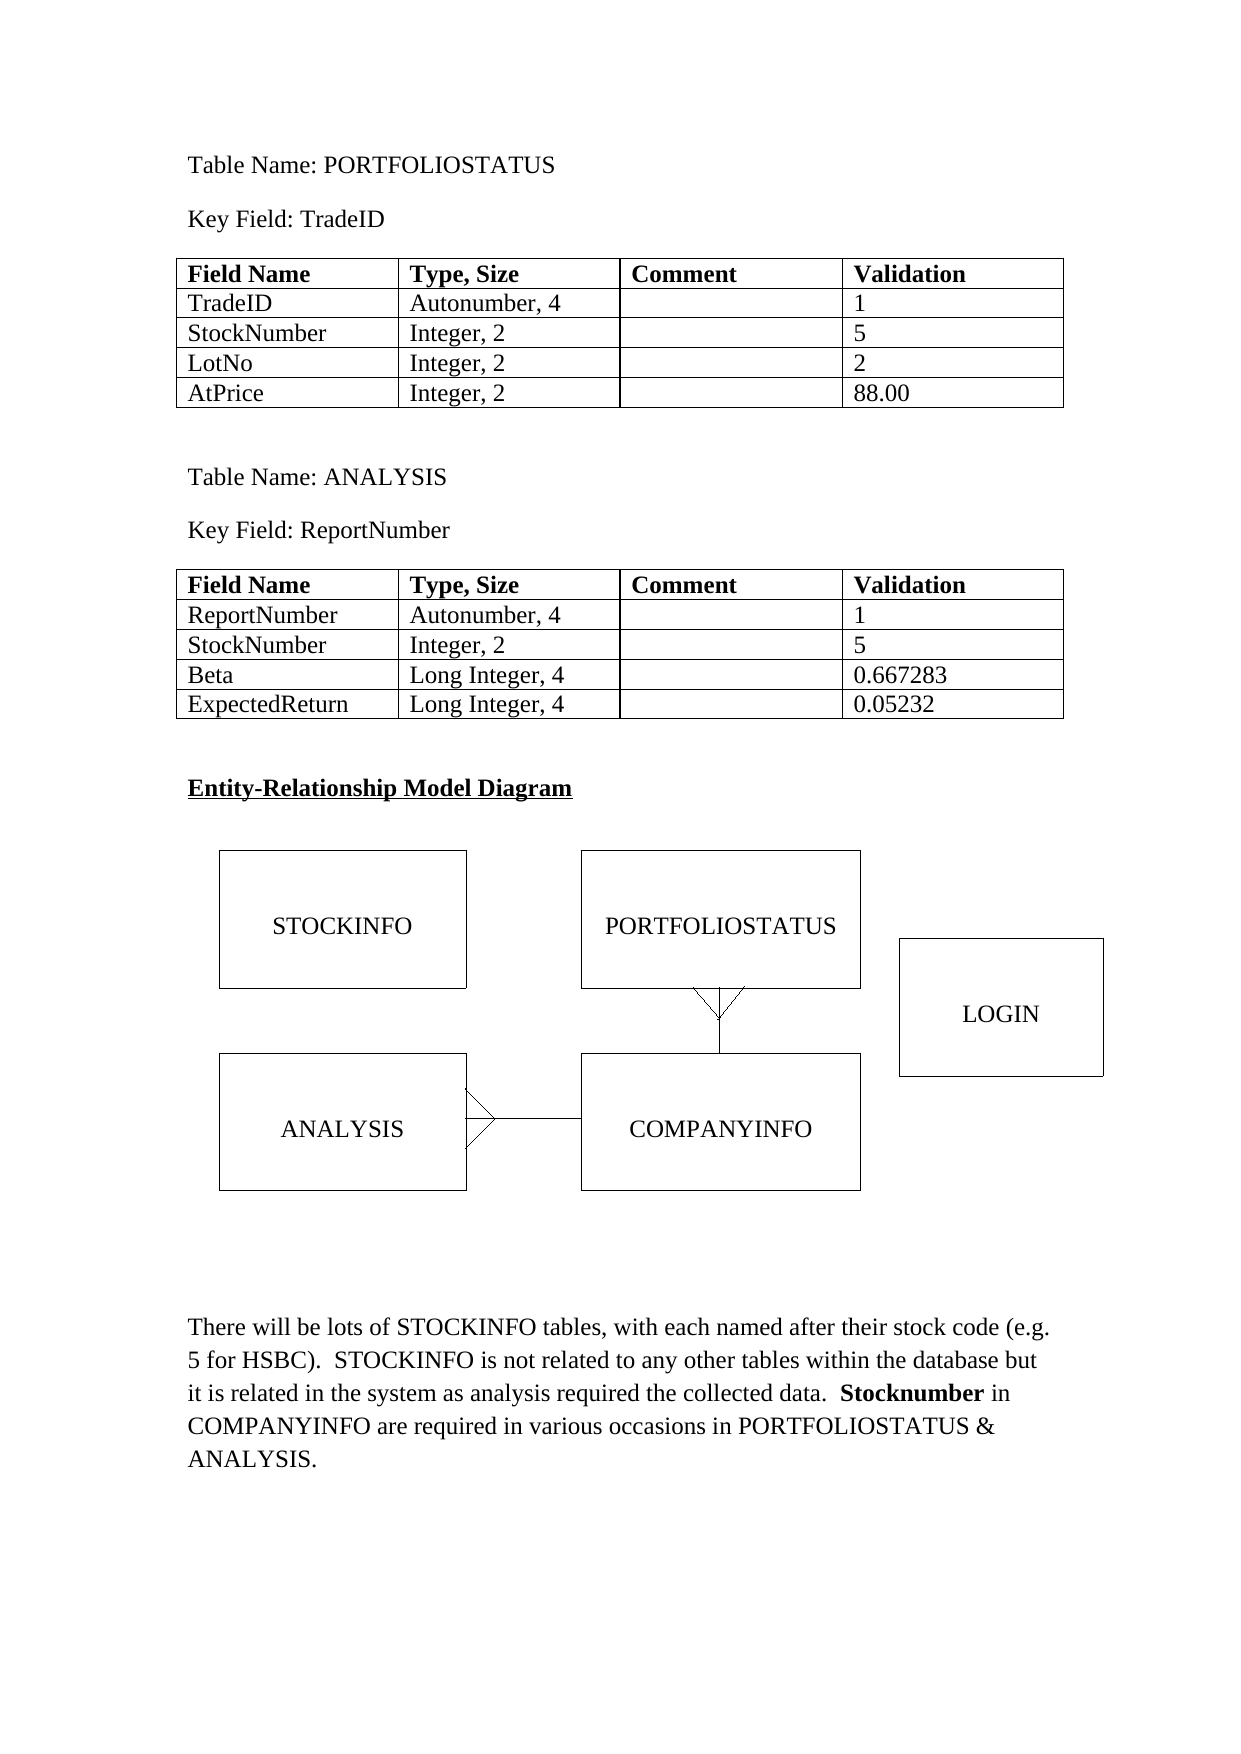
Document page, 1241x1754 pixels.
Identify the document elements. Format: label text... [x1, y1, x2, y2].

table_header Comment [621, 259, 842, 287]
text Entity-Relationship Model Diagram [187, 773, 1053, 802]
table_cell AtPrice [177, 378, 398, 407]
text There will be lots of STOCKINFO tables, with each named after their stock code (e.g. 5 for HSBC). STOCKINFO is not related to any other tables within the database but it is related in the system as analysis required the collected data. Stocknumber in COMPANYINFO are required in various occasions in PORTFOLIOSTATUS & ANALYSIS. [187, 1312, 1053, 1472]
table_header Comment [621, 570, 842, 599]
table_cell 0.05232 [843, 690, 1063, 718]
table_cell StockNumber [177, 630, 398, 659]
table_header Type, Size [399, 259, 619, 287]
table_cell Integer, 2 [399, 630, 619, 659]
table_cell LotNo [177, 348, 398, 377]
table_cell Integer, 2 [399, 378, 619, 407]
table_cell Long Integer, 4 [399, 690, 619, 718]
table_header Validation [843, 259, 1063, 287]
text Table Name: ANALYSIS [187, 462, 1053, 490]
table_cell [621, 600, 842, 629]
table_cell [621, 690, 842, 718]
table_cell Integer, 2 [399, 318, 619, 347]
table_cell 1 [843, 289, 1063, 317]
text Key Field: ReportNumber [187, 515, 1053, 544]
table_cell ReportNumber [177, 600, 398, 629]
table_cell 5 [843, 630, 1063, 659]
table_cell 1 [843, 600, 1063, 629]
table_cell 2 [843, 348, 1063, 377]
table_header Validation [843, 570, 1063, 599]
table_cell [621, 289, 842, 317]
table_cell [621, 348, 842, 377]
table_cell 5 [843, 318, 1063, 347]
table_cell Integer, 2 [399, 348, 619, 377]
table_cell Long Integer, 4 [399, 660, 619, 688]
table_cell Autonumber, 4 [399, 289, 619, 317]
table_cell Autonumber, 4 [399, 600, 619, 629]
text Key Field: TradeID [187, 204, 1053, 233]
table_cell Beta [177, 660, 398, 688]
table_cell StockNumber [177, 318, 398, 347]
table_cell [621, 630, 842, 659]
table_cell 88.00 [843, 378, 1063, 407]
table_cell TradeID [177, 289, 398, 317]
table_cell [621, 660, 842, 688]
table_cell [621, 318, 842, 347]
table_header Field Name [177, 259, 398, 287]
text Table Name: PORTFOLIOSTATUS [187, 150, 1053, 179]
table_header Field Name [177, 570, 398, 599]
table_cell 0.667283 [843, 660, 1063, 688]
table_cell [621, 378, 842, 407]
table_cell ExpectedReturn [177, 690, 398, 718]
table_header Type, Size [399, 570, 619, 599]
